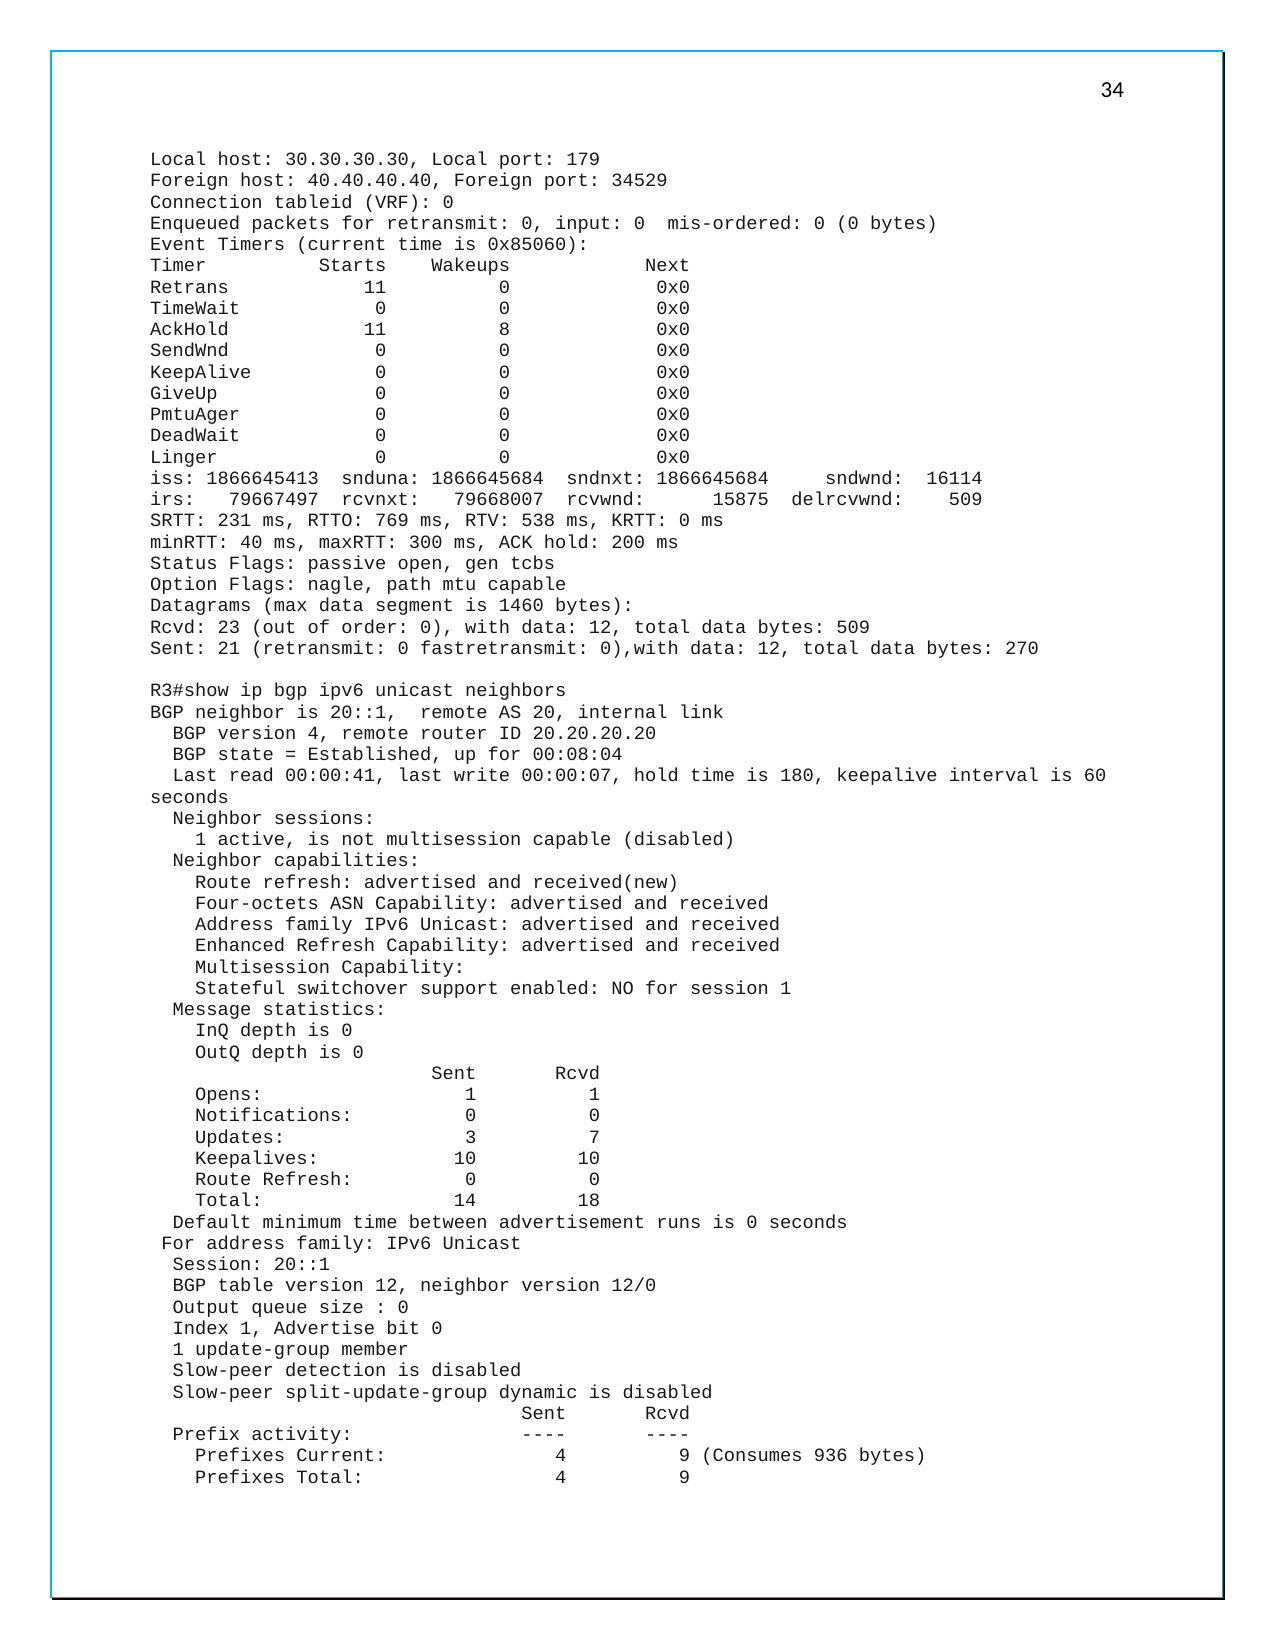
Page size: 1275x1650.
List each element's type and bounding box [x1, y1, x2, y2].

text [150, 150, 1123, 1489]
